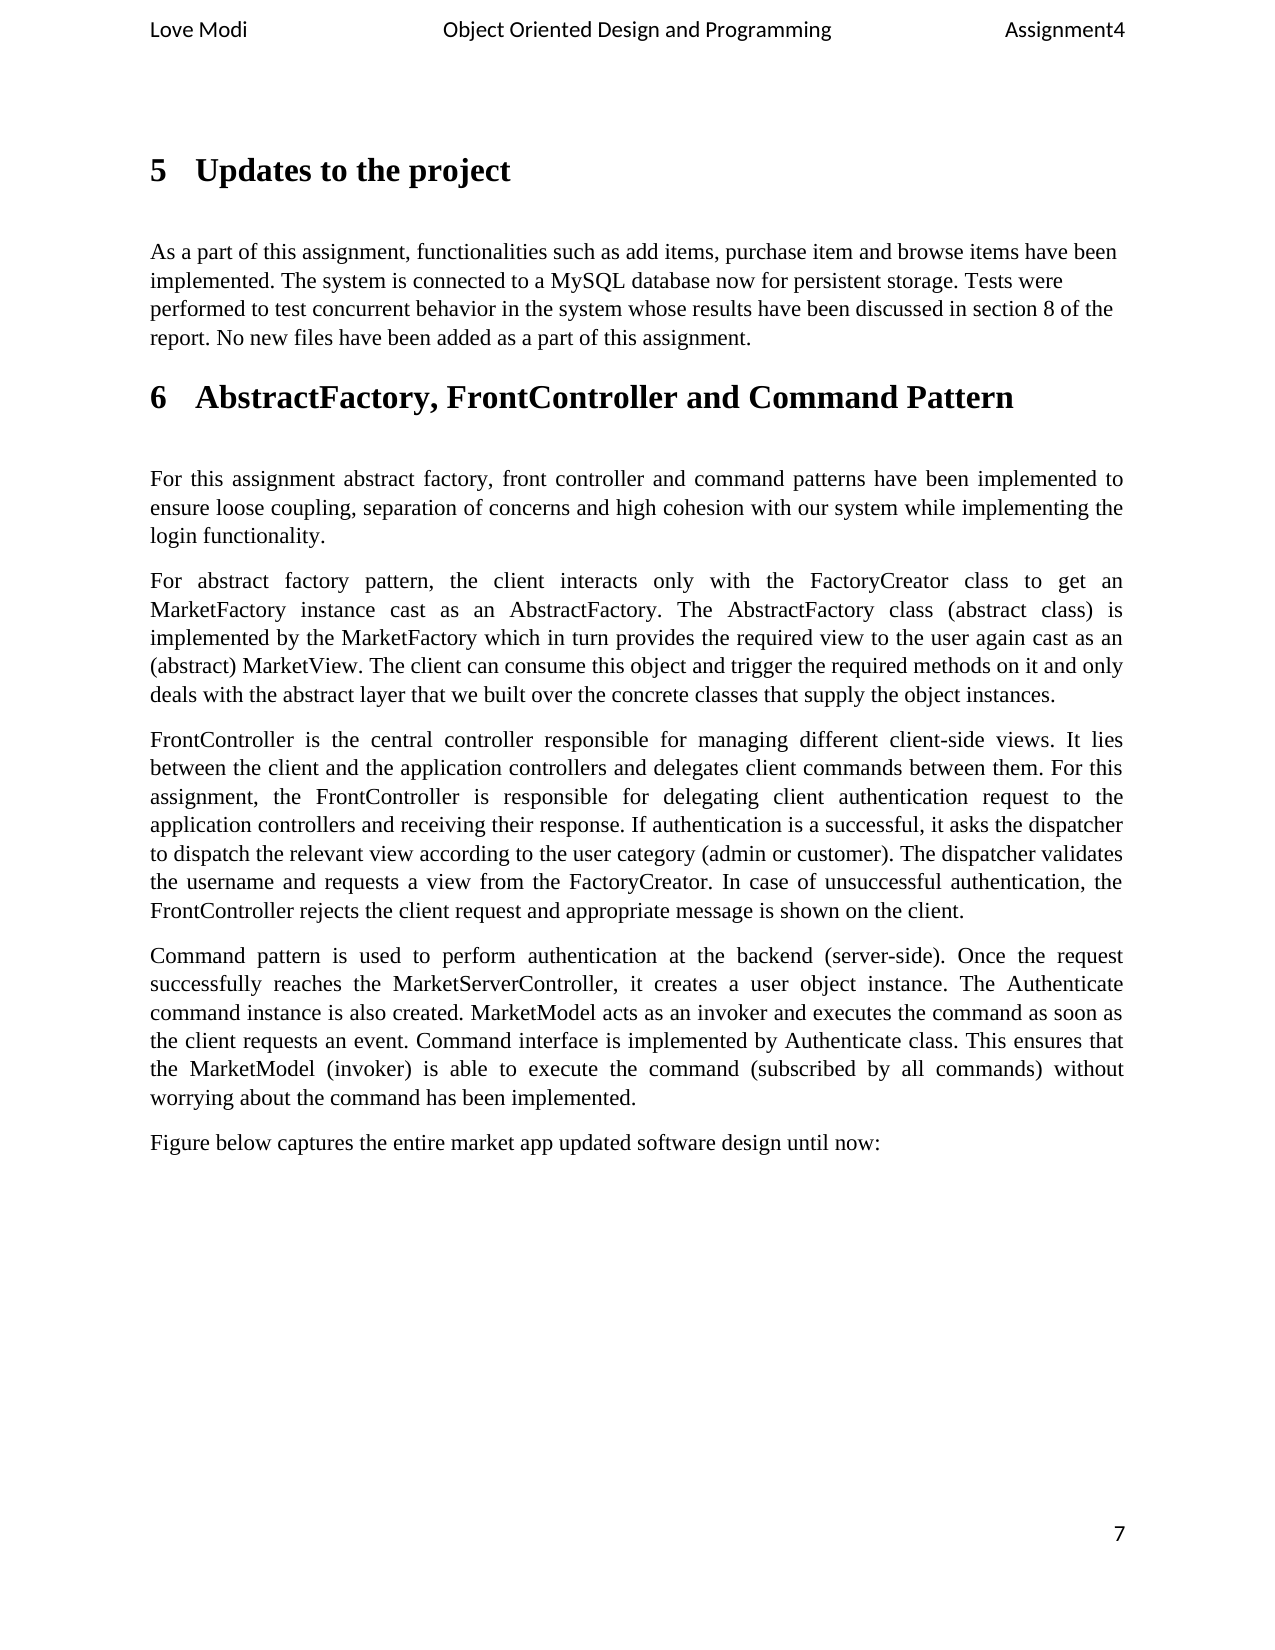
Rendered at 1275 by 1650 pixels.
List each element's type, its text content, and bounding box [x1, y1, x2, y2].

text For this assignment abstract factory, front controller and command patterns have been implemented to ensure loose coupling, separation of concerns and high cohesion with our system while implementing the login functionality. [150, 465, 1125, 548]
text Command pattern is used to perform authentication at the backend (server-side). Once the request successfully reaches the MarketServerController, it creates a user object instance. The Authenticate command instance is also created. MarketModel acts as an invoker and executes the command as soon as the client requests an event. Command interface is implemented by Authenticate class. This ensures that the MarketModel (invoker) is able to execute the command (subscribed by all commands) without worrying about the command has been implemented. [150, 942, 1125, 1110]
text As a part of this assignment, functionalities such as add items, purchase item and browse items have been implemented. The system is connected to a MySQL database now for persistent storage. Tests were performed to test concurrent behavior in the system whose results have been discussed in section 8 of the report. No new files have been added as a part of this assignment. [150, 238, 1125, 350]
subtitle Updates to the project [150, 150, 1125, 188]
subtitle AbstractFactory, FrontController and Command Pattern [150, 377, 1125, 415]
text Figure below captures the entire market app updated software design until now: [150, 1129, 1125, 1155]
text FrontController is the central controller responsible for managing different client-side views. It lies between the client and the application controllers and delegates client commands between them. For this assignment, the FrontController is responsible for delegating client authentication request to the application controllers and receiving their response. If authentication is a successful, it asks the dispatcher to dispatch the relevant view according to the user category (admin or customer). The dispatcher validates the username and requests a view from the FactoryCreator. In case of unsuccessful authentication, the FrontController rejects the client request and appropriate message is shown on the client. [150, 726, 1125, 923]
text For abstract factory pattern, the client interacts only with the FactoryCreator class to get an MarketFactory instance cast as an AbstractFactory. The AbstractFactory class (abstract class) is implemented by the MarketFactory which in turn provides the required view to the user again cast as an (abstract) MarketView. The client can consume this object and trigger the required methods on it and only deals with the abstract layer that we built over the concrete classes that supply the object instances. [150, 567, 1125, 707]
